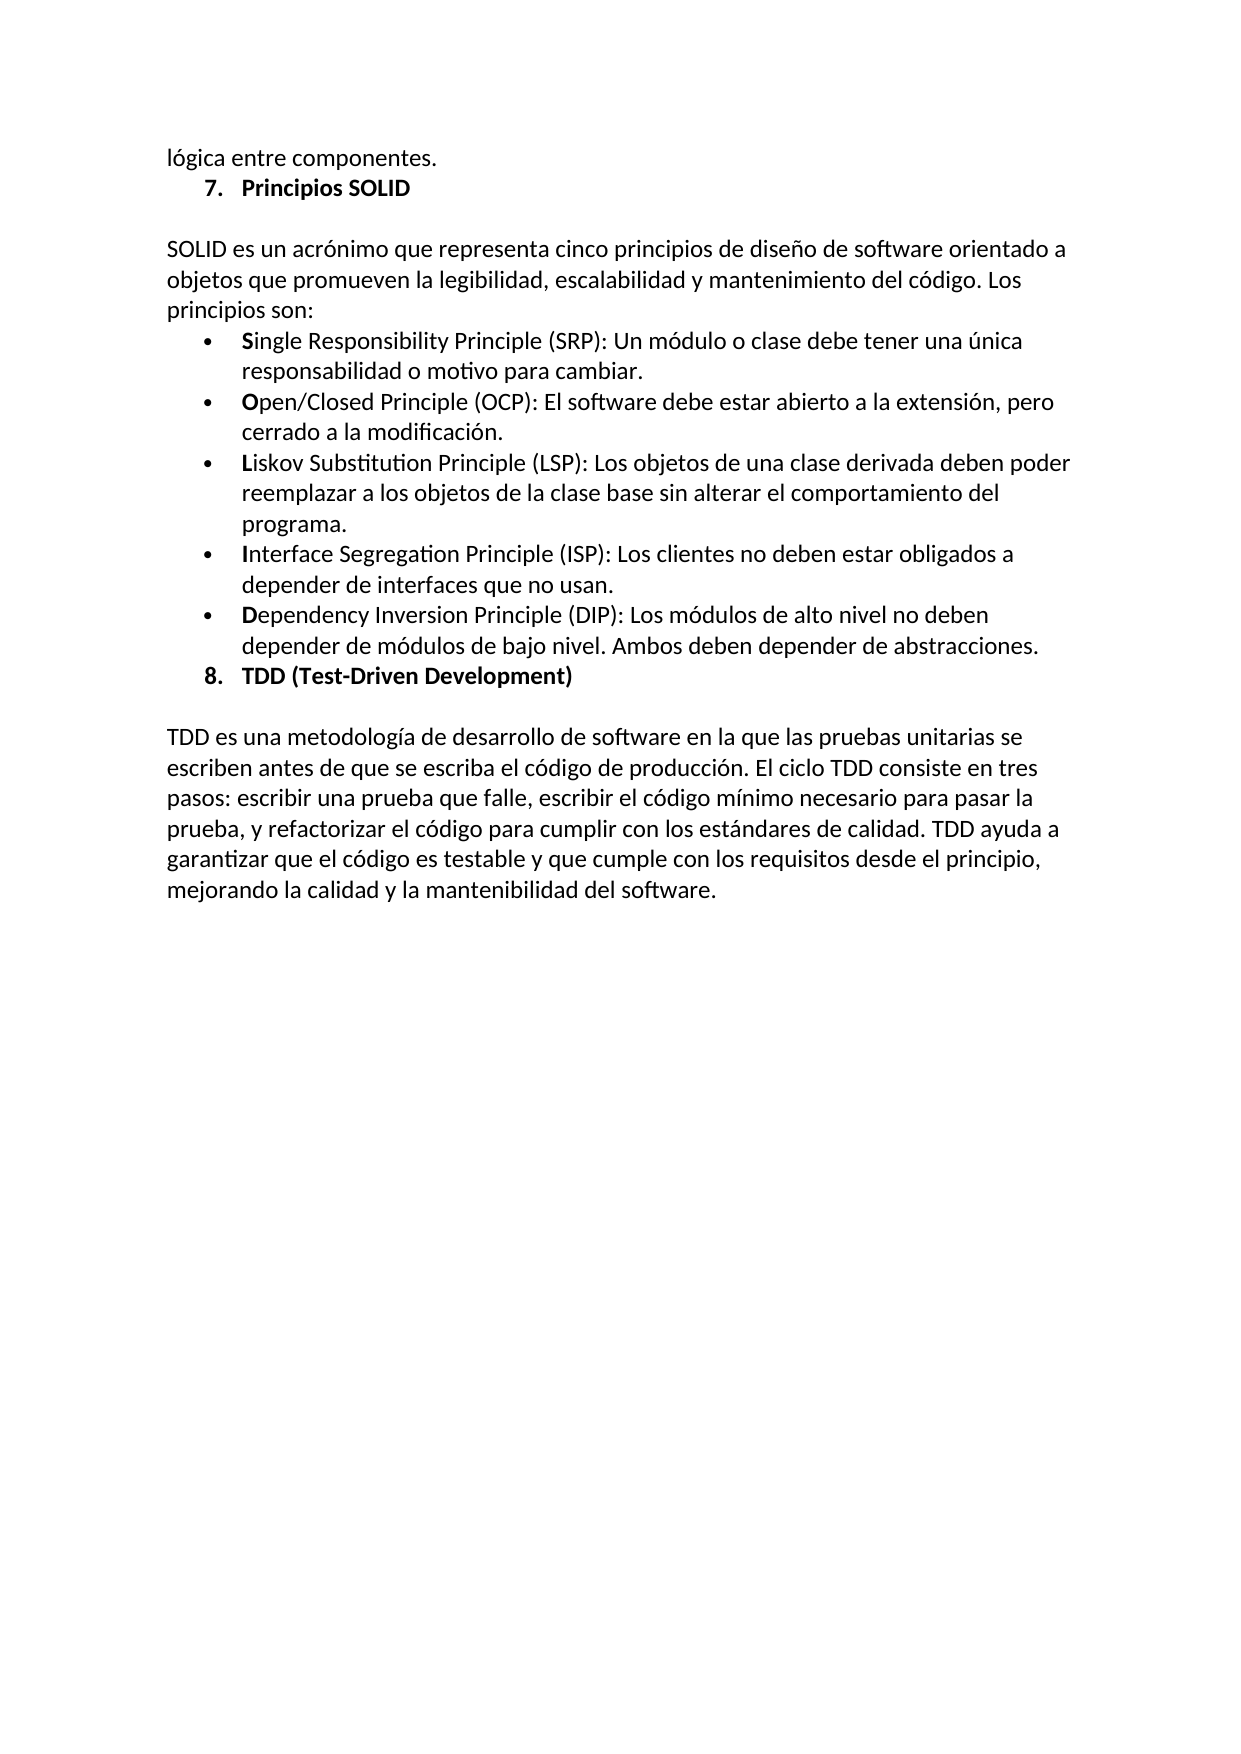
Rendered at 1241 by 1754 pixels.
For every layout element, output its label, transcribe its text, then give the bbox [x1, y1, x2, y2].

list TDD (Test-Driven Development) [204, 661, 1076, 691]
list Interface Segregation Principle (ISP): Los clientes no deben estar obligados a depender de interfaces que no usan. [204, 538, 1076, 599]
text SOLID es un acrónimo que representa cinco principios de diseño de software orientado a objetos que promueven la legibilidad, escalabilidad y mantenimiento del código. Los principios son: [167, 233, 1076, 325]
list Principios SOLID [204, 172, 1076, 203]
text TDD es una metodología de desarrollo de software en la que las pruebas unitarias se escriben antes de que se escriba el código de producción. El ciclo TDD consiste en tres pasos: escribir una prueba que falle, escribir el código mínimo necesario para pasar la prueba, y refactorizar el código para cumplir con los estándares de calidad. TDD ayuda a garantizar que el código es testable y que cumple con los requisitos desde el principio, mejorando la calidad y la mantenibilidad del software. [167, 722, 1076, 905]
list Dependency Inversion Principle (DIP): Los módulos de alto nivel no deben depender de módulos de bajo nivel. Ambos deben depender de abstracciones. [204, 599, 1076, 661]
list Single Responsibility Principle (SRP): Un módulo o clase debe tener una única responsabilidad o motivo para cambiar. [204, 325, 1076, 386]
list Open/Closed Principle (OCP): El software debe estar abierto a la extensión, pero cerrado a la modificación. [204, 386, 1076, 447]
list Liskov Substitution Principle (LSP): Los objetos de una clase derivada deben poder reemplazar a los objetos de la clase base sin alterar el comportamiento del programa. [204, 447, 1076, 538]
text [167, 142, 1076, 172]
